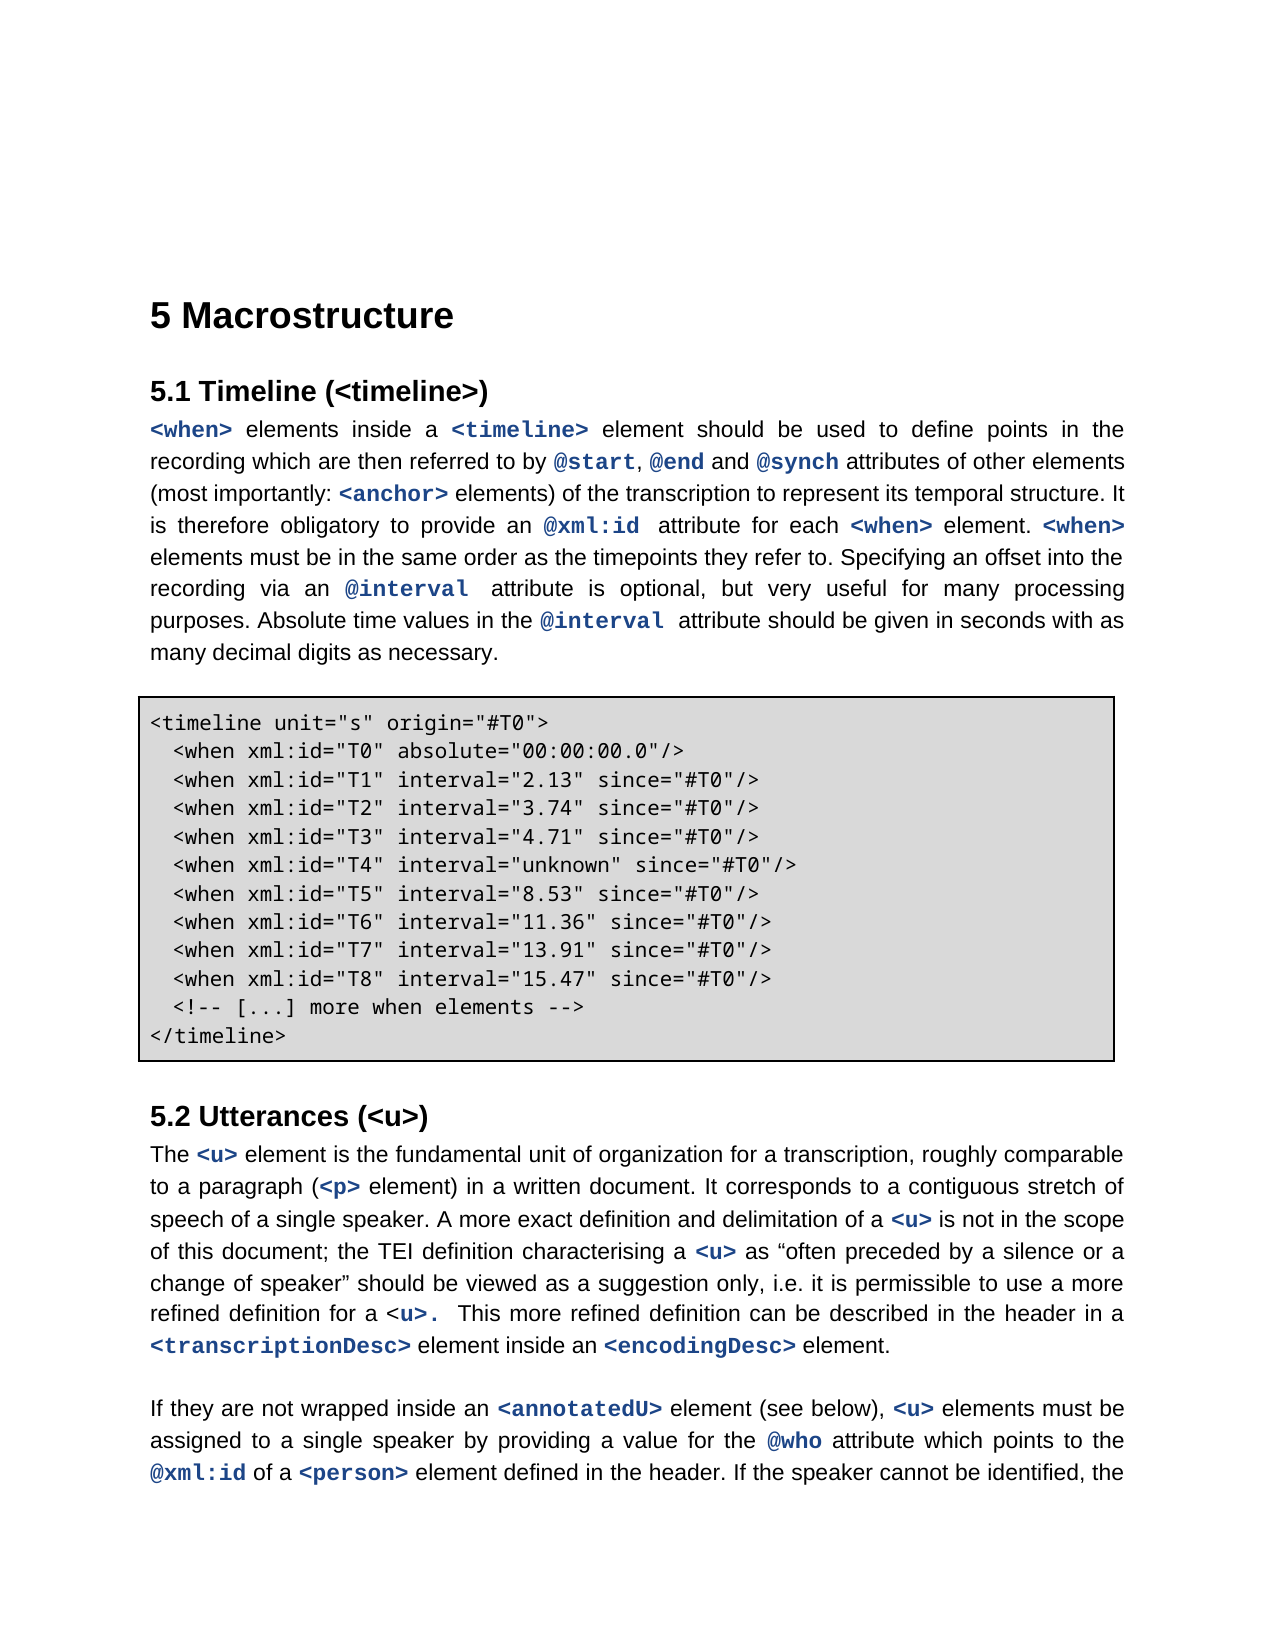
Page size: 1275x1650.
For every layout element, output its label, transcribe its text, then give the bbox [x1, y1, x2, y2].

subtitle 5.1 Timeline (<timeline>) [150, 374, 1125, 407]
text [150, 1395, 1125, 1488]
text <when> elements inside a <timeline> element should be used to define points in the recording which are then referred to by @start, @end and @synch attributes of other elements (most importantly: <anchor> elements) of the transcription to represent its temporal structure. It is therefore obligatory to provide an @xml:id attribute for each <when> element. <when> elements must be in the same order as the timepoints they refer to. Specifying an offset into the recording via an @interval attribute is optional, but very useful for many processing purposes. Absolute time values in the @interval attribute should be given in seconds with as many decimal digits as necessary. [150, 416, 1125, 665]
subtitle 5.2 Utterances (<u>) [150, 1099, 1125, 1133]
text The <u> element is the fundamental unit of organization for a transcription, roughly comparable to a paragraph (<p> element) in a written document. It corresponds to a contiguous stretch of speech of a single speaker. A more exact definition and delimitation of a <u> is not in the scope of this document; the TEI definition characterising a <u> as “often preceded by a silence or a change of speaker” should be viewed as a suggestion only, i.e. it is permissible to use a more refined definition for a <u>. This more refined definition can be described in the header in a <transcriptionDesc> element inside an <encodingDesc> element. [150, 1141, 1125, 1361]
subtitle 5 Macrostructure [150, 293, 1125, 336]
table_header <timeline unit="s" origin="#T0"> <when xml:id="T0" absolute="00:00:00.0"/> <when xml:id="T1" interval="2.13" since="#T0"/> <when xml:id="T2" interval="3.74" since="#T0"/> <when xml:id="T3" interval="4.71" since="#T0"/> <when xml:id="T4" interval="unknown" since="#T0"/> <when xml:id="T5" interval="8.53" since="#T0"/> <when xml:id="T6" interval="11.36" since="#T0"/> <when xml:id="T7" interval="13.91" since="#T0"/> <when xml:id="T8" interval="15.47" since="#T0"/> <!-- [...] more when elements --> </timeline> [140, 698, 1113, 1060]
